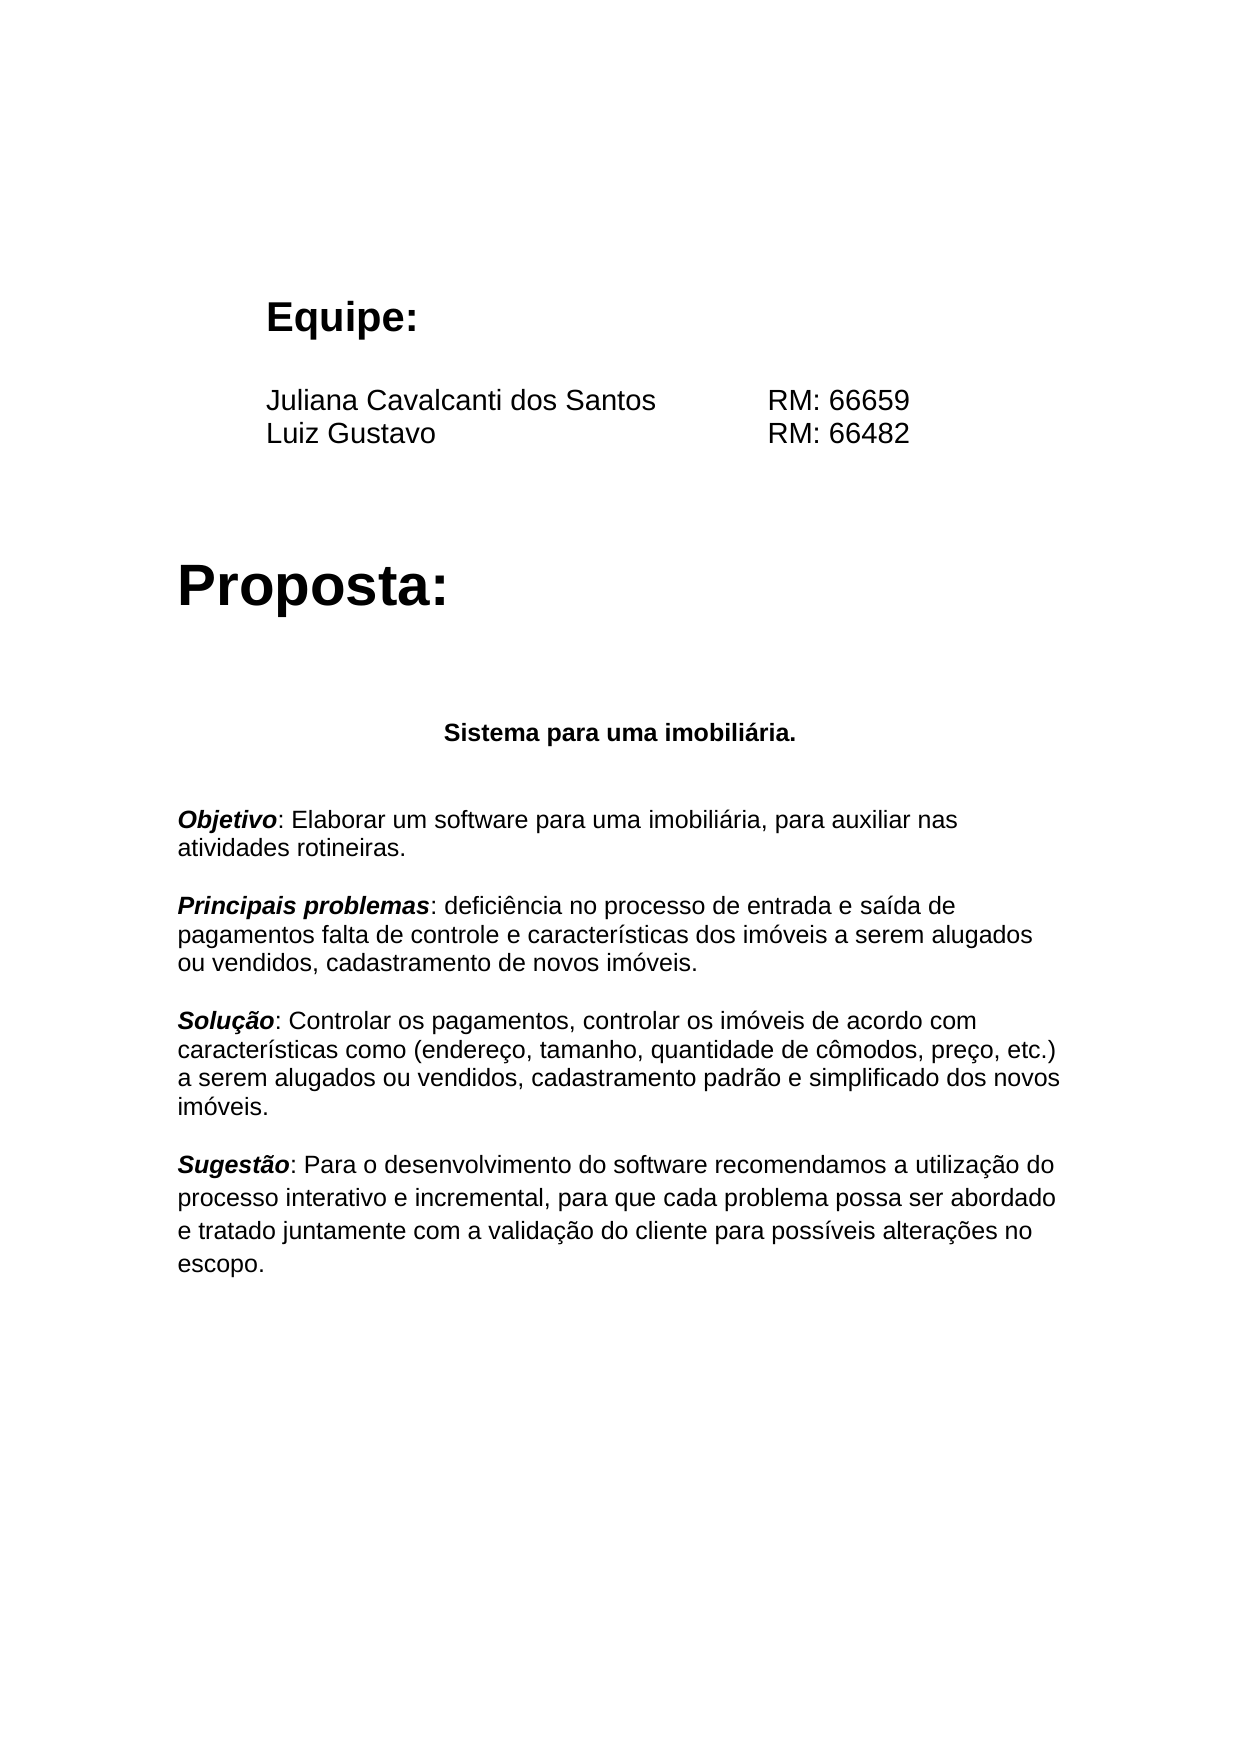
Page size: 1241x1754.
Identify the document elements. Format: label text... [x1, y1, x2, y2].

text Principais problemas: deficiência no processo de entrada e saída de pagamentos falta de controle e características dos imóveis a serem alugados ou vendidos, cadastramento de novos imóveis. [177, 891, 1063, 977]
text Sistema para uma imobiliária. [177, 718, 1063, 747]
text Juliana Cavalcanti dos Santos RM: 66659 [266, 383, 1063, 417]
text Proposta: [177, 551, 1063, 618]
text Objetivo: Elaborar um software para uma imobiliária, para auxiliar nas atividades rotineiras. [177, 805, 1063, 862]
text Solução: Controlar os pagamentos, controlar os imóveis de acordo com características como (endereço, tamanho, quantidade de cômodos, preço, etc.) a serem alugados ou vendidos, cadastramento padrão e simplificado dos novos imóveis. [177, 1006, 1063, 1121]
text Equipe: [266, 292, 1063, 340]
text Sugestão: Para o desenvolvimento do software recomendamos a utilização do processo interativo e incremental, para que cada problema possa ser abordado e tratado juntamente com a validação do cliente para possíveis alterações no escopo. [177, 1150, 1063, 1277]
text Luiz Gustavo RM: 66482 [266, 417, 1063, 450]
